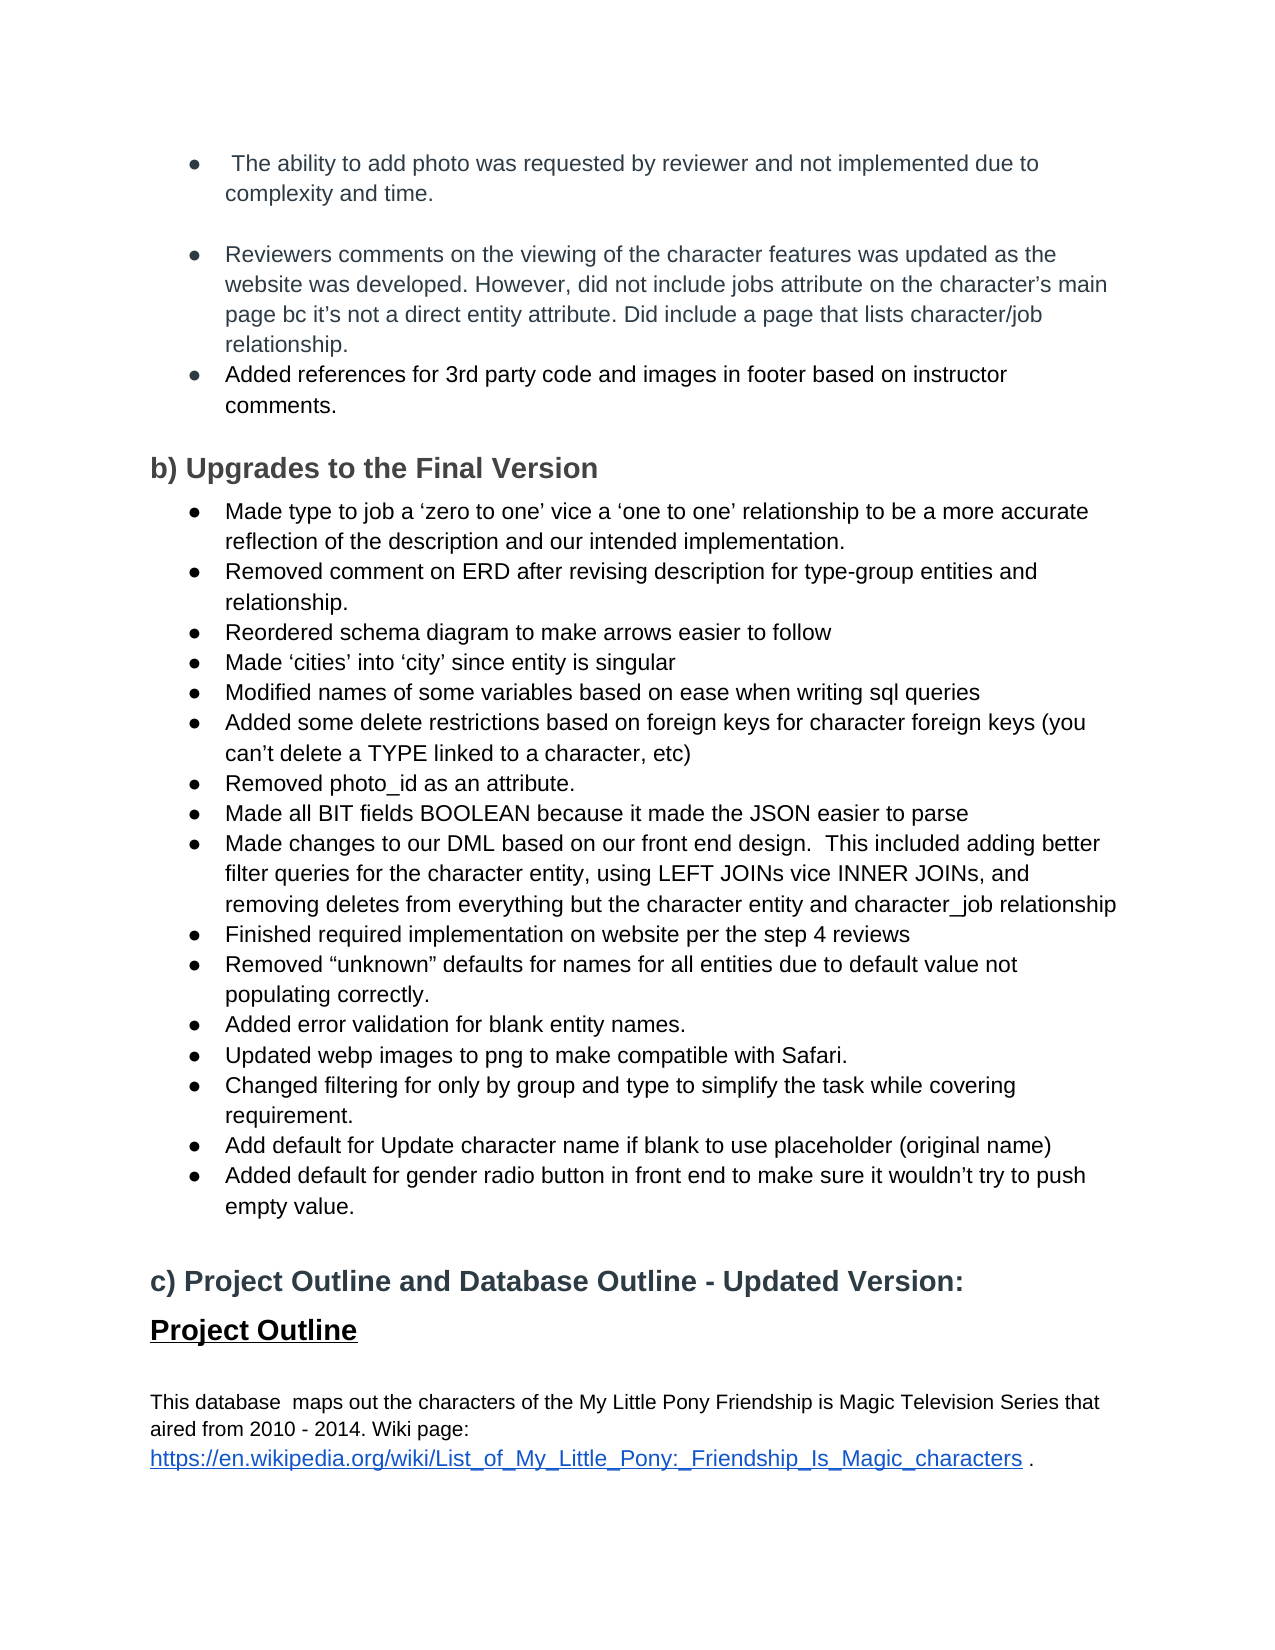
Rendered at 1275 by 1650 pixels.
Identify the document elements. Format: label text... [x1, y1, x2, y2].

text Project Outline [150, 1312, 1125, 1346]
list Removed photo_id as an attribute. [187, 770, 1125, 796]
list Added some delete restrictions based on foreign keys for character foreign keys (you can’t delete a TYPE linked to a character, etc) [187, 709, 1125, 766]
list Removed comment on ERD after revising description for type-group entities and relationship. [187, 558, 1125, 615]
list Made all BIT fields BOOLEAN because it made the JSON easier to parse [187, 800, 1125, 826]
list Reordered schema diagram to make arrows easier to follow [187, 619, 1125, 645]
list Updated webp images to png to make compatible with Safari. [187, 1042, 1125, 1068]
list Added error validation for blank entity names. [187, 1011, 1125, 1038]
list Changed filtering for only by group and type to simplify the task while covering requirement. [187, 1072, 1125, 1128]
list Added default for gender radio button in front end to make sure it wouldn’t try to push empty value. [187, 1162, 1125, 1219]
text This database maps out the characters of the My Little Pony Friendship is Magic Television Series that aired from 2010 - 2014. Wiki page: https://en.wikipedia.org/wiki/List_of_My_Little_Pony:_Friendship_Is_Magic_characters . [150, 1389, 1125, 1471]
subtitle c) Project Outline and Database Outline - Updated Version: [150, 1263, 1125, 1297]
list Reviewers comments on the viewing of the character features was updated as the website was developed. However, did not include jobs attribute on the character’s main page bc it’s not a direct entity attribute. Did include a page that lists character/job relationship. [187, 241, 1125, 358]
list Made ‘cities’ into ‘city’ since entity is singular [187, 649, 1125, 675]
list Finished required implementation on website per the step 4 reviews [187, 921, 1125, 947]
list Removed “unknown” defaults for names for all entities due to default value not populating correctly. [187, 951, 1125, 1008]
list Made changes to our DML based on our front end design. This included adding better filter queries for the character entity, using LEFT JOINs vice INNER JOINs, and removing deletes from everything but the character entity and character_job relationship [187, 830, 1125, 917]
subtitle b) Upgrades to the Final Version [150, 451, 1125, 484]
list Add default for Update character name if blank to use placeholder (original name) [187, 1132, 1125, 1159]
list Modified names of some variables based on ease when writing sql queries [187, 679, 1125, 706]
list Made type to job a ‘zero to one’ vice a ‘one to one’ relationship to be a more accurate reflection of the description and our intended implementation. [187, 498, 1125, 554]
list The ability to add photo was requested by reviewer and not implemented due to complexity and time. [187, 150, 1125, 237]
list Added references for 3rd party code and images in footer based on instructor comments. [187, 361, 1125, 418]
